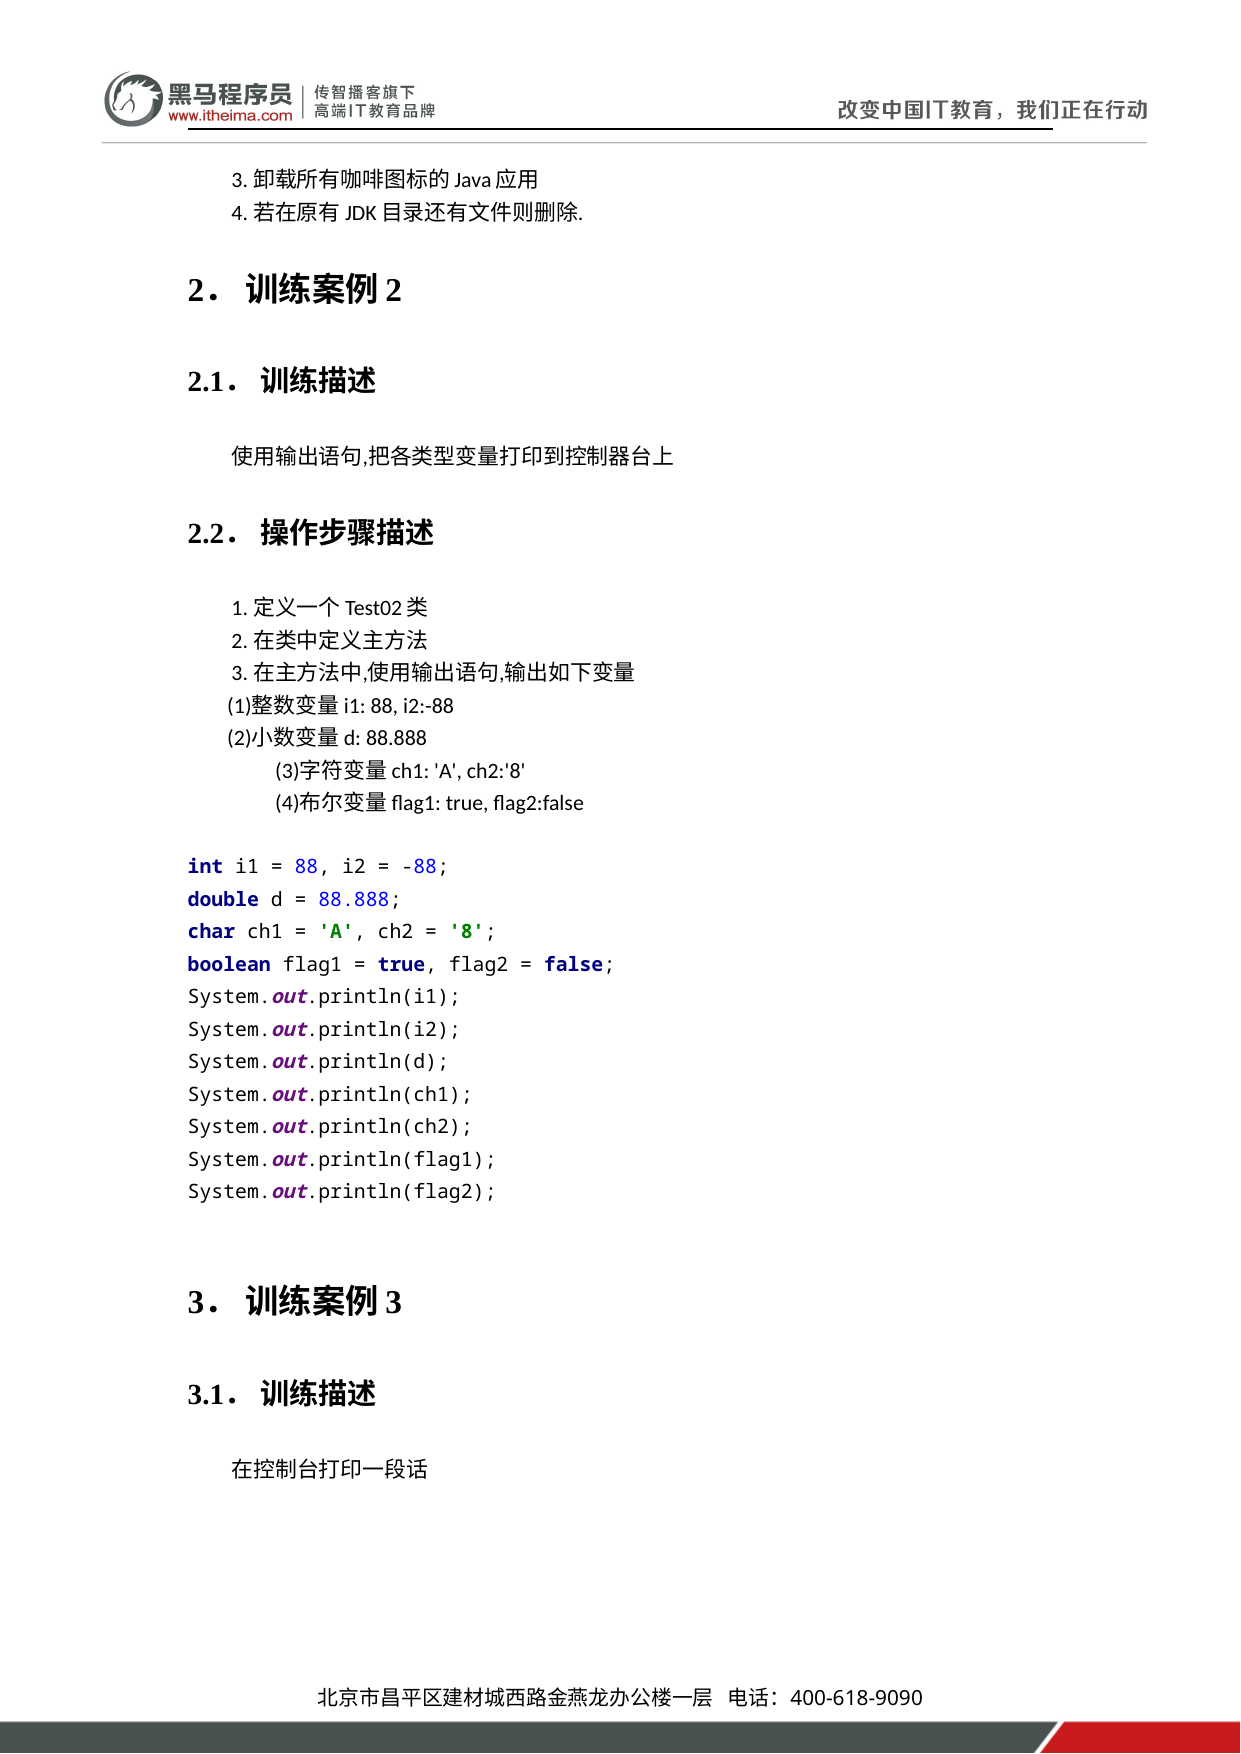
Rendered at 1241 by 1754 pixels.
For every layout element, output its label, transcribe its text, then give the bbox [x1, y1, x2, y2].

text (3)字符变量ch1: 'A', ch2:'8' [275, 752, 1053, 785]
picture [0, 1662, 1241, 1753]
picture [0, 0, 1241, 151]
text 在控制台打印一段话 [187, 1451, 1053, 1484]
text (1)整数变量i1: 88, i2:-88 [187, 687, 1053, 720]
text 3. 卸载所有咖啡图标的Java应用 [187, 162, 1053, 194]
list 在主方法中,使用输出语句,输出如下变量 [187, 655, 1053, 687]
subtitle 训练案例2 [187, 254, 1053, 319]
text (2)小数变量d: 88.888 [187, 720, 1053, 752]
subtitle 训练描述 [187, 1359, 1053, 1424]
text 使用输出语句,把各类型变量打印到控制器台上 [187, 438, 1053, 471]
text int i1 = 88, i2 = -88; double d = 88.888; char ch1 = 'A', ch2 = '8'; boolean flag1 = true, flag2 = false; System.out.println(i1); System.out.println(i2); System.out.println(d); System.out.println(ch1); System.out.println(ch2); System.out.println(flag1); System.out.println(flag2); [187, 850, 1053, 1207]
subtitle 训练案例3 [187, 1267, 1053, 1332]
text (4)布尔变量flag1: true, flag2:false [275, 785, 1053, 817]
list 在类中定义主方法 [187, 622, 1053, 655]
subtitle 训练描述 [187, 346, 1053, 411]
subtitle 操作步骤描述 [187, 498, 1053, 563]
text 4. 若在原有JDK目录还有文件则删除. [187, 194, 1053, 227]
list 定义一个Test02类 [187, 590, 1053, 622]
